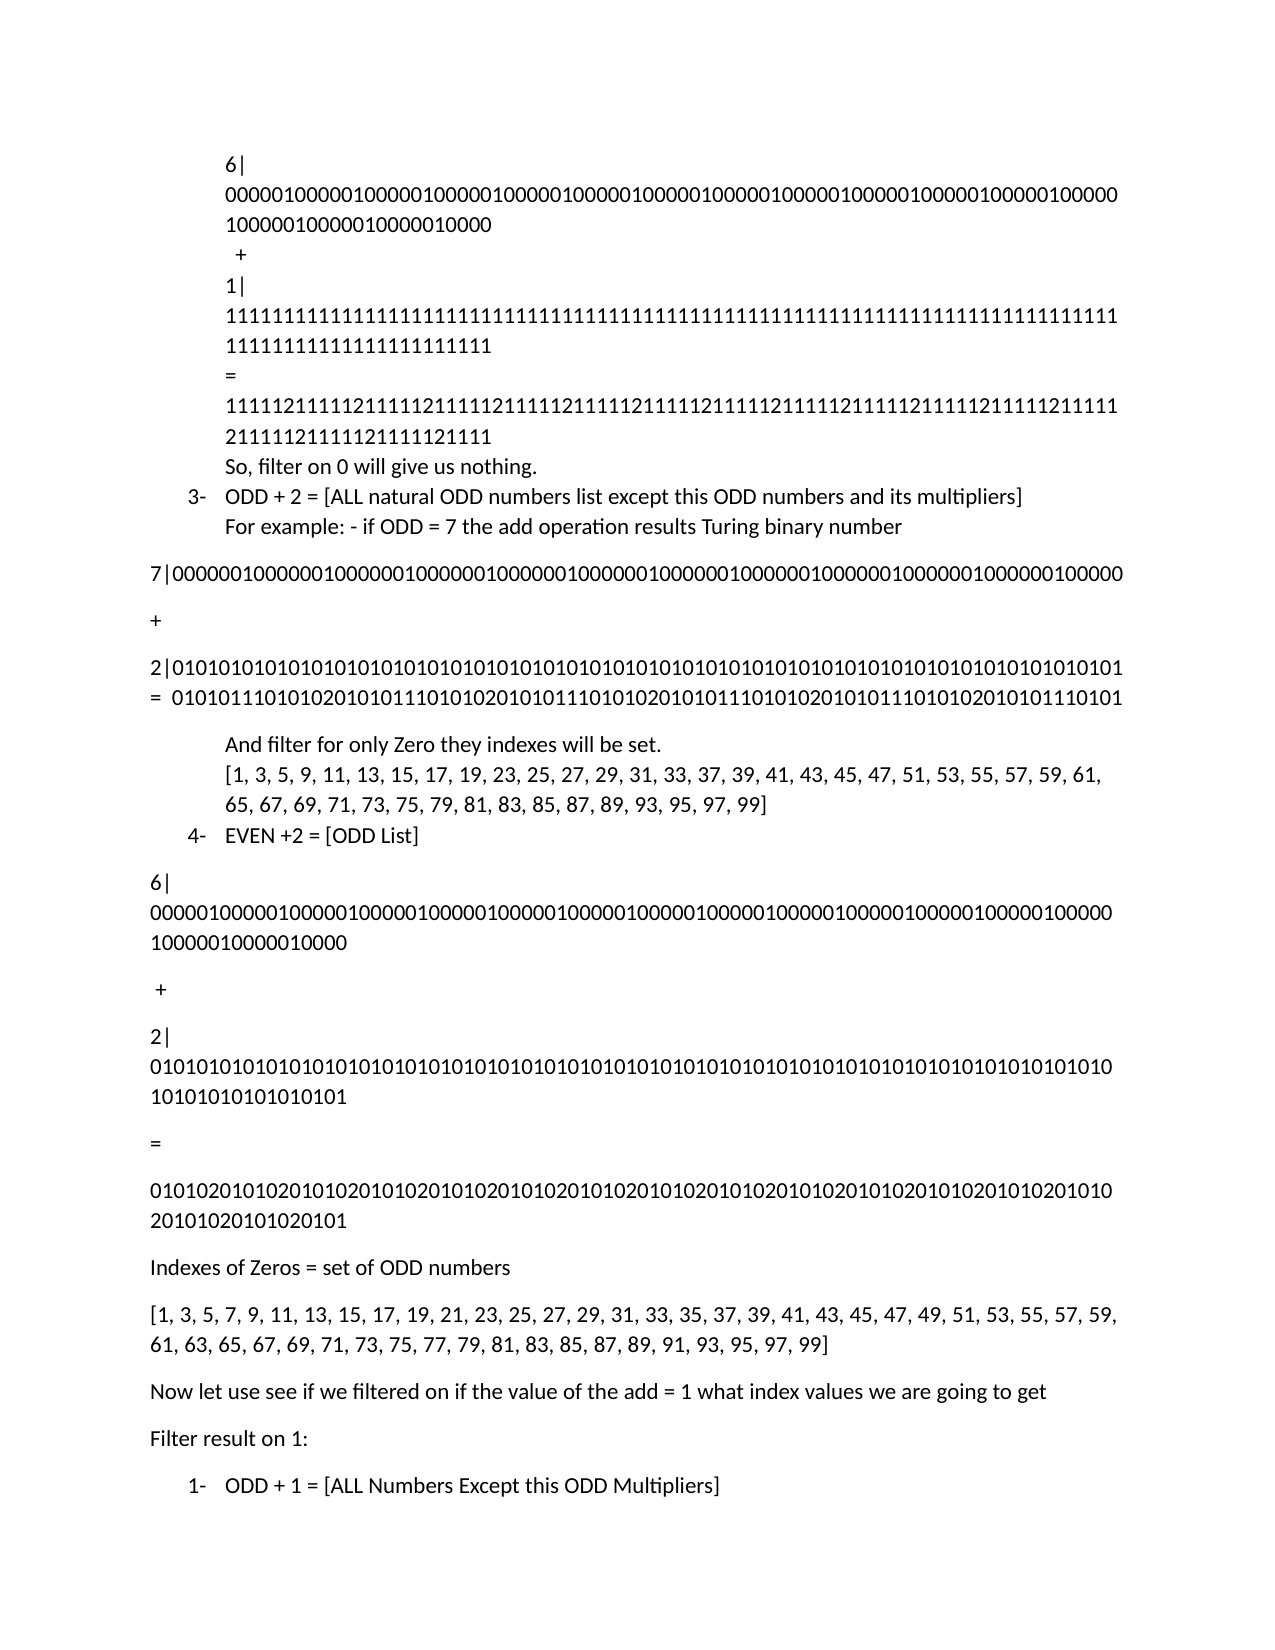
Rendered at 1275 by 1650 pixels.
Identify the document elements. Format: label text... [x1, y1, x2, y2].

list ODD + 1 = [ALL Numbers Except this ODD Multipliers] [187, 1471, 1125, 1499]
text 0101020101020101020101020101020101020101020101020101020101020101020101020101020101020101020101020101 [150, 1176, 1125, 1234]
text 2|0101010101010101010101010101010101010101010101010101010101010101010101010101010101 = 0101011101010201010111010102010101110101020101011101010201010111010102010101110101 [150, 653, 1125, 711]
list 6|0000010000010000010000010000010000010000010000010000010000010000010000010000010000010000010000010000 [225, 150, 1125, 238]
text = [150, 1129, 1125, 1157]
text Now let use see if we filtered on if the value of the add = 1 what index values we are going to get [150, 1377, 1125, 1405]
list + [225, 241, 1125, 269]
text [1, 3, 5, 7, 9, 11, 13, 15, 17, 19, 21, 23, 25, 27, 29, 31, 33, 35, 37, 39, 41, 43, 45, 47, 49, 51, 53, 55, 57, 59, 61, 63, 65, 67, 69, 71, 73, 75, 77, 79, 81, 83, 85, 87, 89, 91, 93, 95, 97, 99] [150, 1300, 1125, 1358]
list [1, 3, 5, 9, 11, 13, 15, 17, 19, 23, 25, 27, 29, 31, 33, 37, 39, 41, 43, 45, 47, 51, 53, 55, 57, 59, 61, 65, 67, 69, 71, 73, 75, 79, 81, 83, 85, 87, 89, 93, 95, 97, 99] [225, 760, 1125, 819]
text + [150, 606, 1125, 634]
text Filter result on 1: [150, 1424, 1125, 1452]
text 6|0000010000010000010000010000010000010000010000010000010000010000010000010000010000010000010000010000 [150, 868, 1125, 956]
text 2|0101010101010101010101010101010101010101010101010101010101010101010101010101010101010101010101010101 [150, 1022, 1125, 1110]
list 1111121111121111121111121111121111121111121111121111121111121111121111121111121111121111121111121111 [225, 392, 1125, 450]
list And filter for only Zero they indexes will be set. [225, 730, 1125, 758]
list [225, 271, 1125, 359]
list So, filter on 0 will give us nothing. [225, 452, 1125, 480]
text + [150, 975, 1125, 1003]
list = [225, 361, 1125, 389]
list ODD + 2 = [ALL natural ODD numbers list except this ODD numbers and its multipliers] [187, 482, 1125, 510]
list For example: - if ODD = 7 the add operation results Turing binary number [225, 512, 1125, 541]
text 7|0000001000000100000010000001000000100000010000001000000100000010000001000000100000 [150, 559, 1125, 587]
list EVEN +2 = [ODD List] [187, 821, 1125, 849]
text Indexes of Zeros = set of ODD numbers [150, 1253, 1125, 1281]
